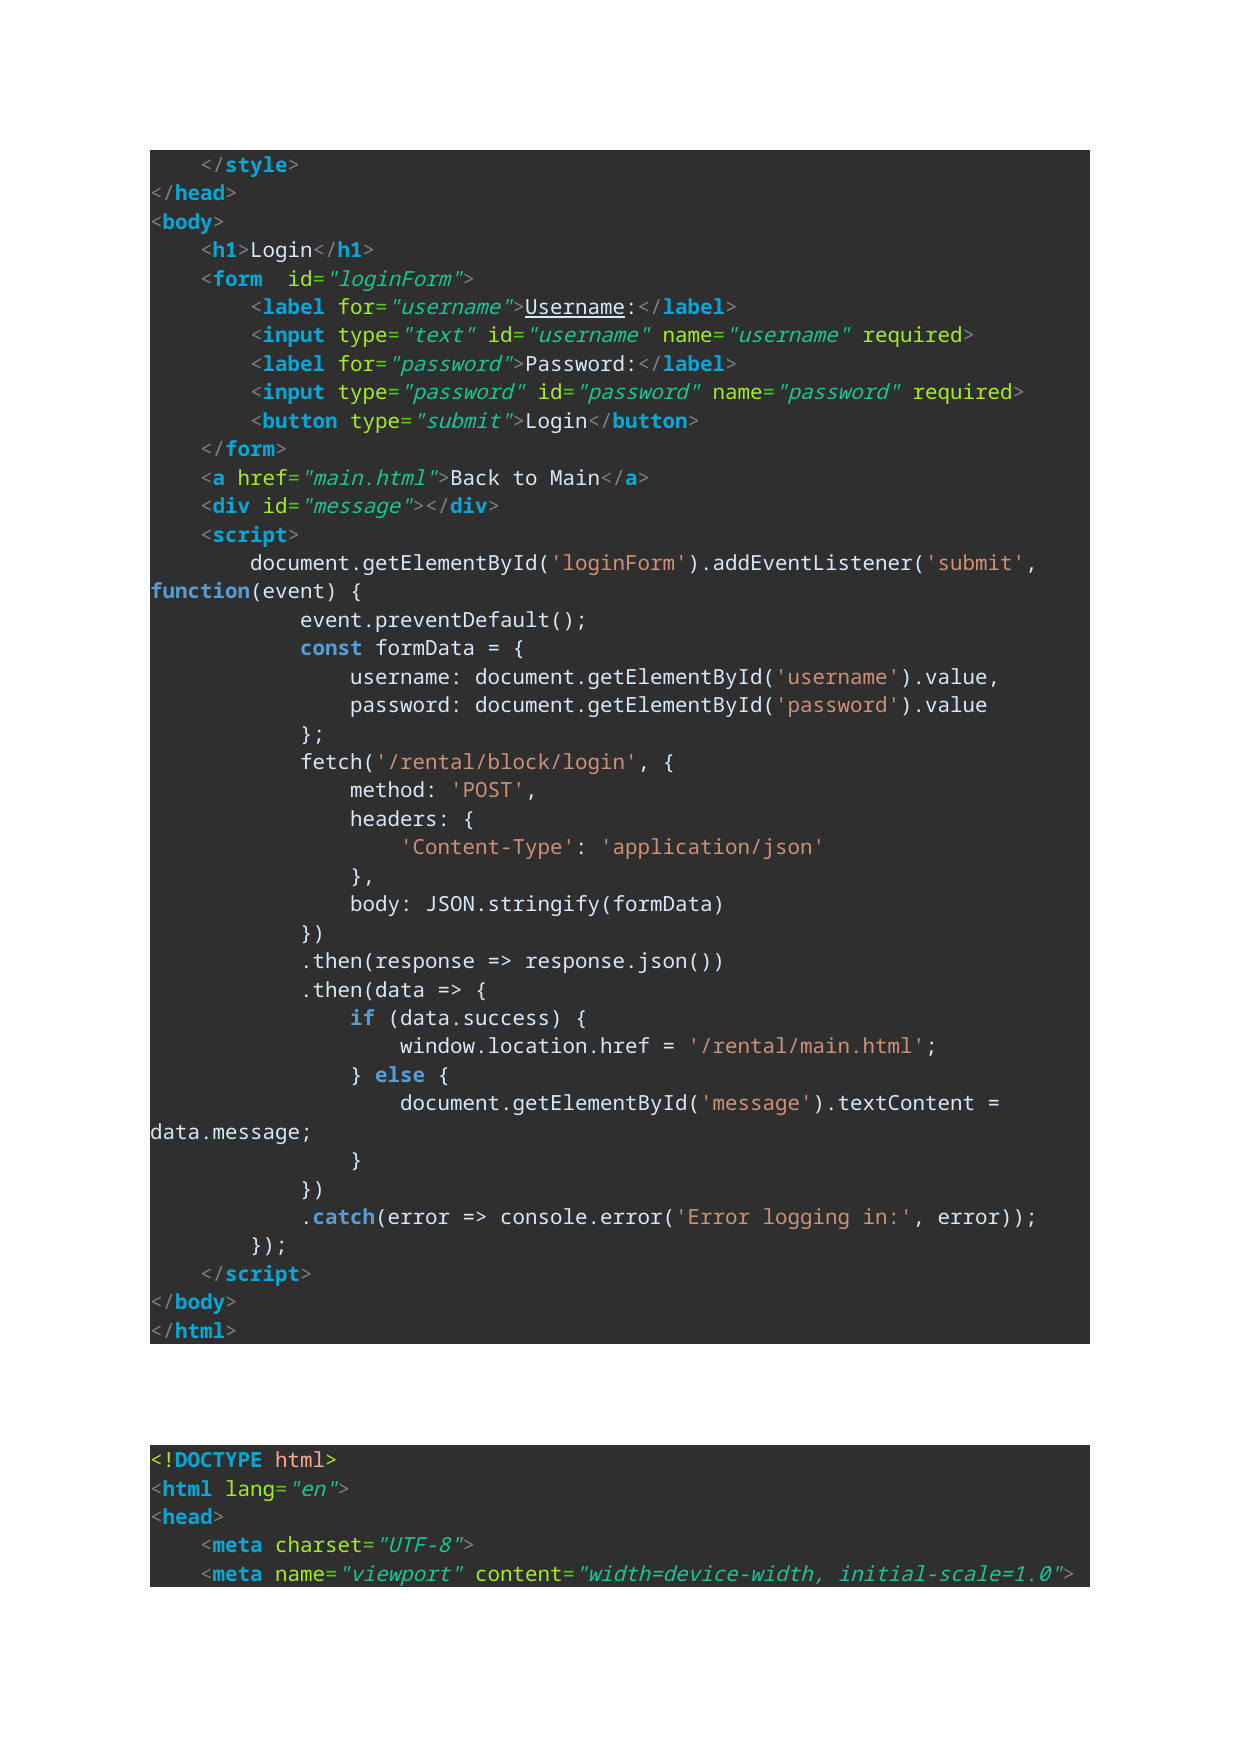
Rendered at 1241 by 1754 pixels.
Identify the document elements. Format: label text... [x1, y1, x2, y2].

text <label for="password">Password:</label> [150, 349, 1090, 377]
text <head> [150, 1502, 1090, 1531]
text .then(data => { [150, 975, 1090, 1003]
text 'Content-Type': 'application/json' [150, 832, 1090, 861]
text const formData = { [150, 633, 1090, 662]
text } [150, 1145, 1090, 1174]
text body: JSON.stringify(formData) [150, 889, 1090, 918]
text }) [150, 1174, 1090, 1202]
text event.preventDefault(); [150, 605, 1090, 633]
text window.location.href = '/rental/main.html'; [150, 1032, 1090, 1060]
text <script> [150, 520, 1090, 548]
text headers: { [150, 804, 1090, 832]
text }, [150, 861, 1090, 889]
text <label for="username">Username:</label> [150, 292, 1090, 321]
text </form> [150, 434, 1090, 463]
text <input type="text" id="username" name="username" required> [150, 321, 1090, 349]
text <meta name="viewport" content="width=device-width, initial-scale=1.0"> [150, 1559, 1090, 1587]
text </html> [150, 1316, 1090, 1344]
text document.getElementById('loginForm').addEventListener('submit', function(event) { [150, 548, 1090, 605]
text <meta charset="UTF-8"> [150, 1531, 1090, 1559]
text <a href="main.html">Back to Main</a> [150, 463, 1090, 491]
text </head> [150, 178, 1090, 207]
text if (data.success) { [150, 1003, 1090, 1032]
text </script> [150, 1259, 1090, 1287]
text fetch('/rental/block/login', { [150, 747, 1090, 776]
text <html lang="en"> [150, 1474, 1090, 1502]
text <body> [150, 207, 1090, 235]
text <button type="submit">Login</button> [150, 406, 1090, 434]
text document.getElementById('message').textContent = data.message; [150, 1088, 1090, 1145]
text method: 'POST', [150, 776, 1090, 804]
text <div id="message"></div> [150, 491, 1090, 520]
text .then(response => response.json()) [150, 946, 1090, 975]
text <form id="loginForm"> [150, 264, 1090, 292]
text </style> [150, 150, 1090, 178]
text }; [150, 719, 1090, 747]
text }) [150, 918, 1090, 946]
text <input type="password" id="password" name="password" required> [150, 377, 1090, 406]
text <h1>Login</h1> [150, 235, 1090, 264]
text }); [150, 1231, 1090, 1259]
text </body> [150, 1287, 1090, 1316]
text <!DOCTYPE html> [150, 1445, 1090, 1474]
text } else { [150, 1060, 1090, 1088]
text password: document.getElementById('password').value [150, 690, 1090, 719]
text username: document.getElementById('username').value, [150, 662, 1090, 690]
text .catch(error => console.error('Error logging in:', error)); [150, 1202, 1090, 1231]
